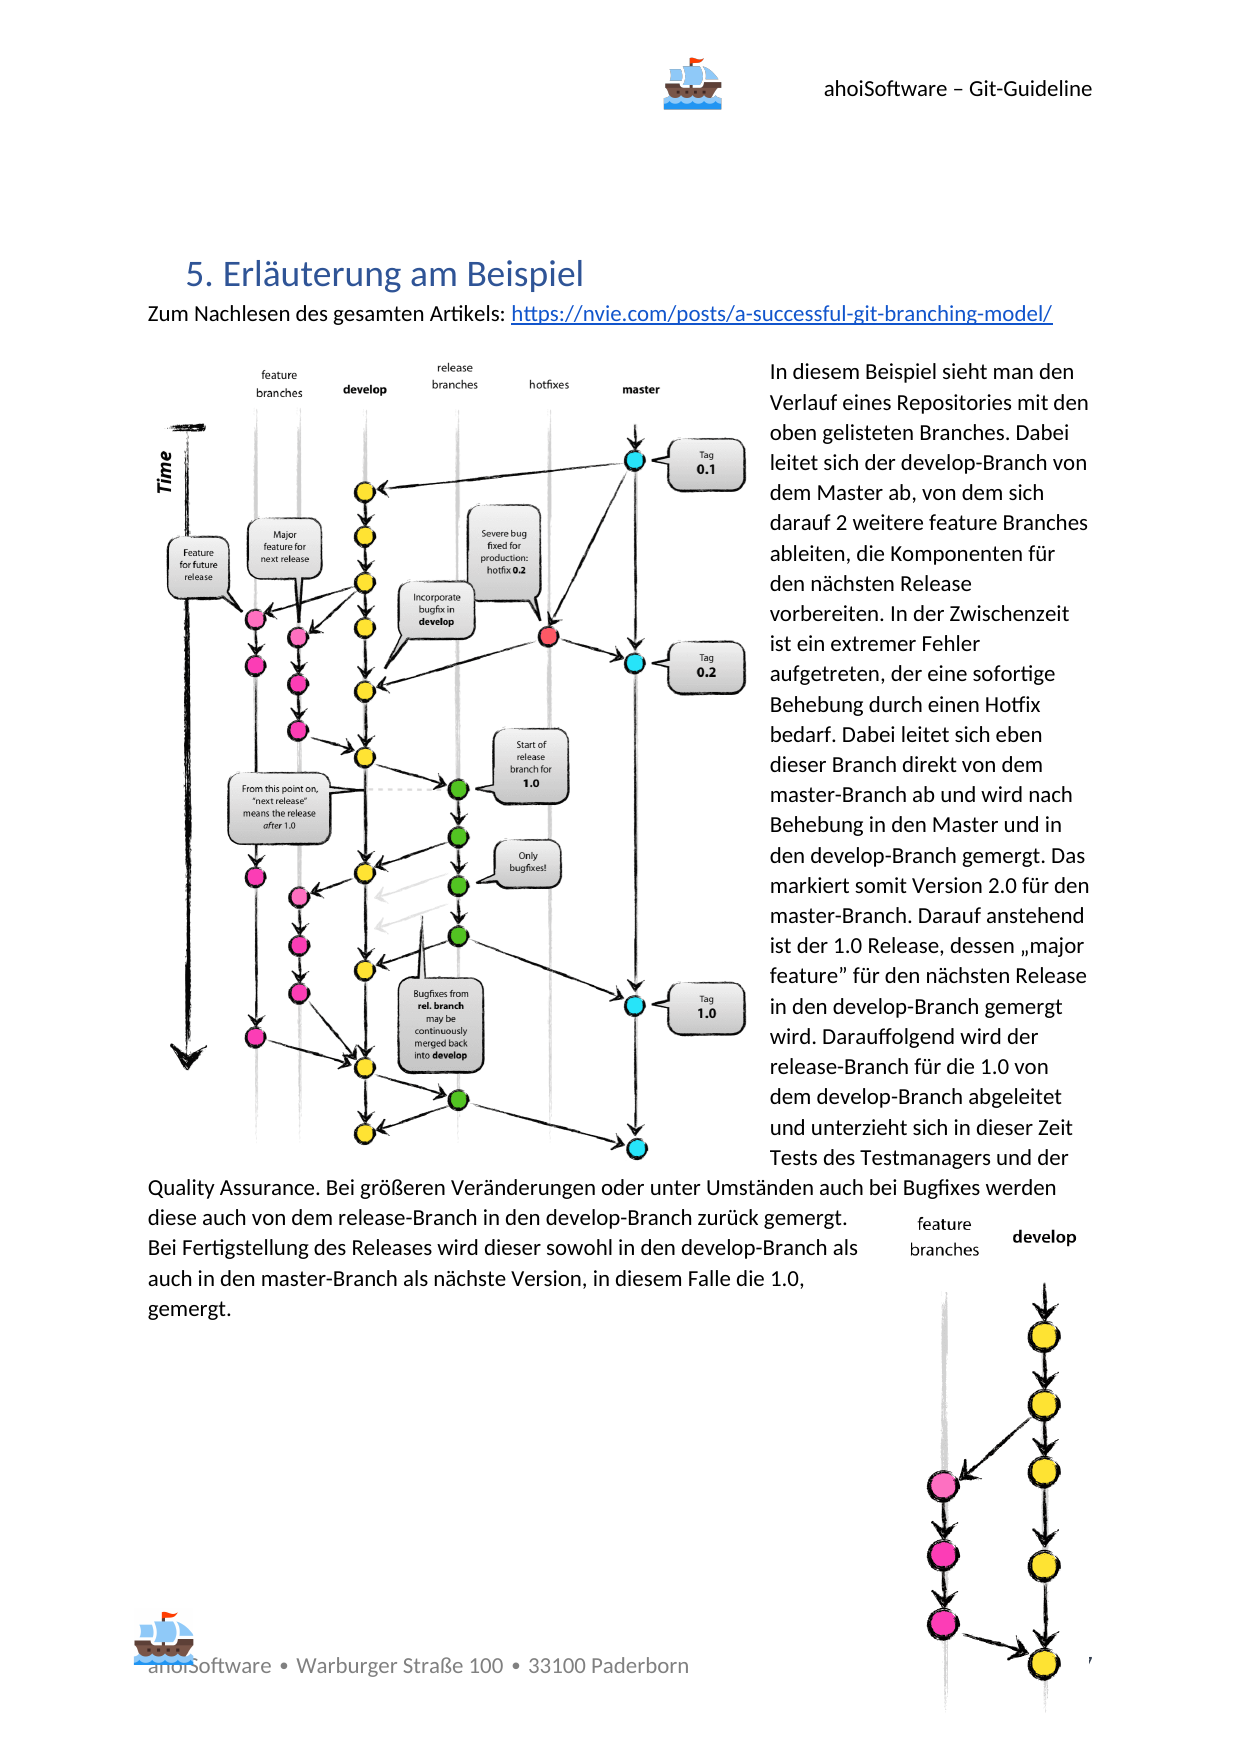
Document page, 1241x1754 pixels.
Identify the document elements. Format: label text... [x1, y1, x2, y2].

text Zum Nachlesen des gesamten Artikels: https://nvie.com/posts/a-successful-git-branching-model/ [148, 299, 1093, 327]
picture [658, 50, 727, 118]
picture [147, 357, 751, 1164]
picture [133, 1608, 194, 1665]
list Erläuterung am Beispiel [185, 250, 1093, 296]
picture [898, 1206, 1089, 1719]
